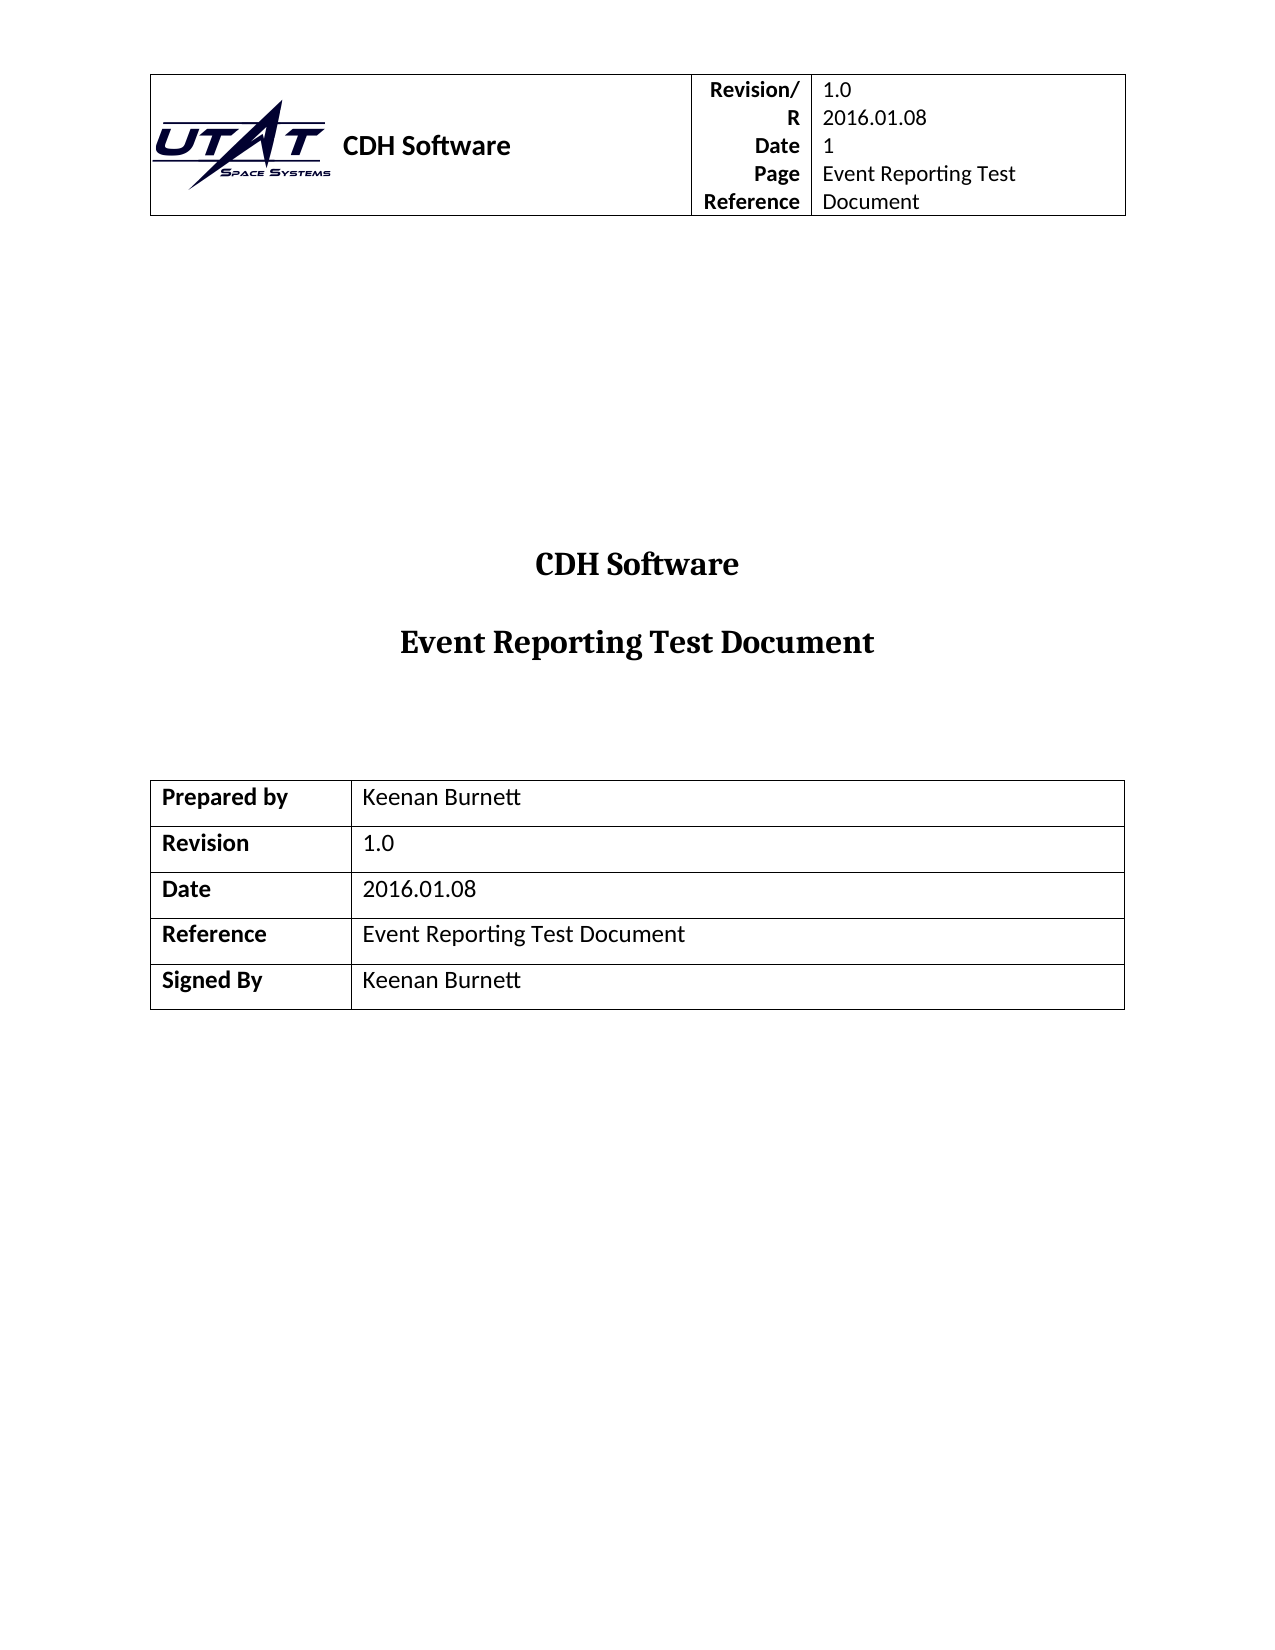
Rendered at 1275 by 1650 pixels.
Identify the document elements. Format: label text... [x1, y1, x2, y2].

table_cell 1.0 [352, 827, 1124, 872]
table_cell Signed By [151, 965, 351, 1009]
table_cell Keenan Burnett [352, 965, 1124, 1009]
picture [151, 96, 335, 193]
text CDH Software [150, 545, 1125, 583]
table_header Keenan Burnett [352, 781, 1124, 826]
text Event Reporting Test Document [150, 623, 1125, 662]
table_cell Date [151, 873, 351, 918]
table_cell Revision [151, 827, 351, 872]
table_header Prepared by [151, 781, 351, 826]
table_cell 2016.01.08 [352, 873, 1124, 918]
table_cell Reference [151, 919, 351, 963]
table_cell Event Reporting Test Document [352, 919, 1124, 963]
